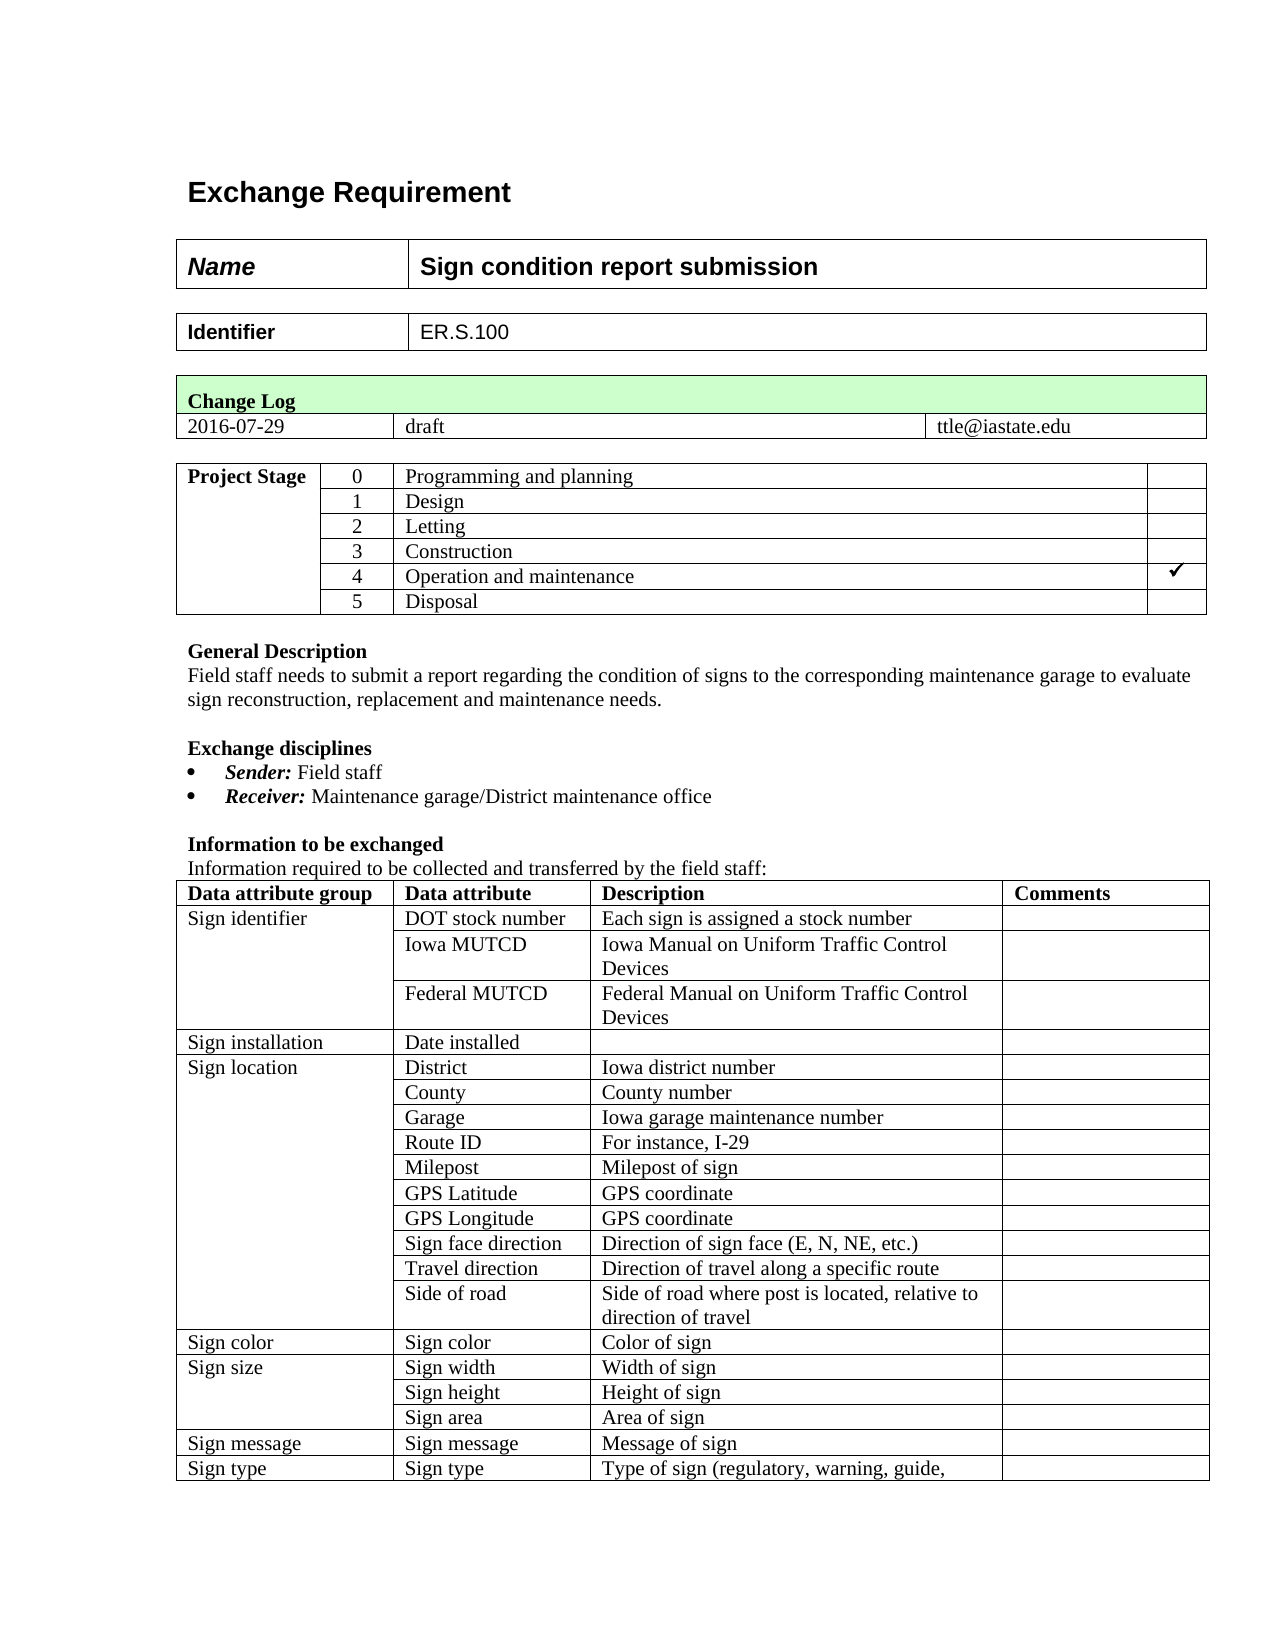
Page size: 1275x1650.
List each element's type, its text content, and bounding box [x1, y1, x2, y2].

table_header ER.S.100 [409, 314, 1206, 350]
table_cell Sign height [394, 1380, 590, 1404]
table_cell [1003, 1231, 1209, 1255]
table_cell [1003, 906, 1209, 930]
table_cell draft [394, 414, 925, 438]
table_cell [1003, 1206, 1209, 1229]
table_cell Each sign is assigned a stock number [591, 906, 1002, 930]
table_cell [1003, 1456, 1209, 1479]
table_cell Sign type [177, 1456, 393, 1479]
table_cell Width of sign [591, 1355, 1002, 1379]
table_cell [1003, 981, 1209, 1029]
table_cell Sign message [177, 1430, 393, 1454]
text Field staff needs to submit a report regarding the condition of signs to the corresponding maintenance garage to evaluate sign reconstruction, replacement and maintenance needs. [187, 663, 1196, 711]
table_cell [1148, 489, 1206, 513]
table_cell For instance, I-29 [591, 1130, 1002, 1154]
table_header Programming and planning [394, 464, 1147, 488]
table_cell DOT stock number [394, 906, 590, 930]
table_cell Direction of sign face (E, N, NE, etc.) [591, 1231, 1002, 1255]
table_cell Sign face direction [394, 1231, 590, 1255]
table_header Data attribute group [177, 881, 393, 905]
table_cell Iowa garage maintenance number [591, 1105, 1002, 1129]
table_cell Sign area [394, 1405, 590, 1429]
table_cell Sign message [394, 1430, 590, 1454]
table_cell Height of sign [591, 1380, 1002, 1404]
table_cell 1 [321, 489, 393, 513]
table_cell [1148, 590, 1206, 613]
table_cell Sign installation [177, 1030, 393, 1054]
table_cell Iowa MUTCD [394, 931, 590, 979]
table_cell County number [591, 1080, 1002, 1104]
table_cell [1148, 539, 1206, 563]
table_header Identifier [177, 314, 408, 350]
table_cell [1003, 1355, 1209, 1379]
table_cell Date installed [394, 1030, 590, 1054]
table_cell [1003, 1155, 1209, 1179]
table_cell Garage [394, 1105, 590, 1129]
table_cell Operation and maintenance [394, 564, 1147, 588]
table_cell ttle@iastate.edu [926, 414, 1206, 438]
text Information to be exchanged [187, 832, 1196, 856]
table_header Change Log [177, 376, 1206, 413]
table_cell [1003, 1405, 1209, 1429]
table_cell GPS Latitude [394, 1180, 590, 1204]
table_cell Route ID [394, 1130, 590, 1154]
table_cell Design [394, 489, 1147, 513]
table_cell Sign color [177, 1330, 393, 1354]
table_cell 2 [321, 514, 393, 538]
table_cell 2016-07-29 [177, 414, 393, 438]
table_cell Letting [394, 514, 1147, 538]
text Exchange disciplines [187, 736, 1196, 760]
table_cell Federal Manual on Uniform Traffic Control Devices [591, 981, 1002, 1029]
table_cell [1003, 1030, 1209, 1054]
subtitle Exchange Requirement [187, 175, 1196, 208]
table_cell Milepost of sign [591, 1155, 1002, 1179]
table_header Description [591, 881, 1002, 905]
table_header Comments [1003, 881, 1209, 905]
table_cell GPS Longitude [394, 1206, 590, 1229]
table_cell [1003, 1130, 1209, 1154]
table_cell Sign location [177, 1055, 393, 1329]
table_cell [591, 1456, 1002, 1479]
table_cell [1003, 1180, 1209, 1204]
table_cell Iowa Manual on Uniform Traffic Control Devices [591, 931, 1002, 979]
table_cell [1003, 1080, 1209, 1104]
table_cell 5 [321, 590, 393, 613]
table_cell 4 [321, 564, 393, 588]
table_cell Message of sign [591, 1430, 1002, 1454]
table_header Sign condition report submission [409, 240, 1206, 287]
table_cell [1003, 1105, 1209, 1129]
table_cell Iowa district number [591, 1055, 1002, 1079]
table_cell Milepost [394, 1155, 590, 1179]
table_cell [1003, 1380, 1209, 1404]
table_cell Sign width [394, 1355, 590, 1379]
list Receiver: Maintenance garage/District maintenance office [187, 784, 1196, 808]
text General Description [187, 639, 1196, 663]
table_cell Sign size [177, 1355, 393, 1429]
table_cell County [394, 1080, 590, 1104]
table_cell Sign type [394, 1456, 590, 1479]
table_cell GPS coordinate [591, 1180, 1002, 1204]
list Sender: Field staff [187, 760, 1196, 784]
table_cell GPS coordinate [591, 1206, 1002, 1229]
table_cell [1148, 564, 1206, 588]
table_cell [1003, 1281, 1209, 1329]
table_cell Sign identifier [177, 906, 393, 1029]
table_cell 3 [321, 539, 393, 563]
table_cell Side of road [394, 1281, 590, 1329]
table_cell [591, 1030, 1002, 1054]
table_header Project Stage [177, 464, 320, 613]
table_cell Federal MUTCD [394, 981, 590, 1029]
table_cell [1148, 514, 1206, 538]
table_cell Direction of travel along a specific route [591, 1256, 1002, 1280]
table_cell Side of road where post is located, relative to direction of travel [591, 1281, 1002, 1329]
table_cell Area of sign [591, 1405, 1002, 1429]
table_cell Construction [394, 539, 1147, 563]
table_cell Color of sign [591, 1330, 1002, 1354]
table_header Name [177, 240, 408, 287]
table_cell [1003, 1430, 1209, 1454]
table_cell [1003, 931, 1209, 979]
table_cell Disposal [394, 590, 1147, 613]
table_cell [1003, 1055, 1209, 1079]
table_cell Travel direction [394, 1256, 590, 1280]
table_header [1148, 464, 1206, 488]
table_cell [1003, 1330, 1209, 1354]
table_cell District [394, 1055, 590, 1079]
table_header Data attribute [394, 881, 590, 905]
table_header 0 [321, 464, 393, 488]
table_cell [1003, 1256, 1209, 1280]
table_cell Sign color [394, 1330, 590, 1354]
text Information required to be collected and transferred by the field staff: [187, 856, 1196, 880]
